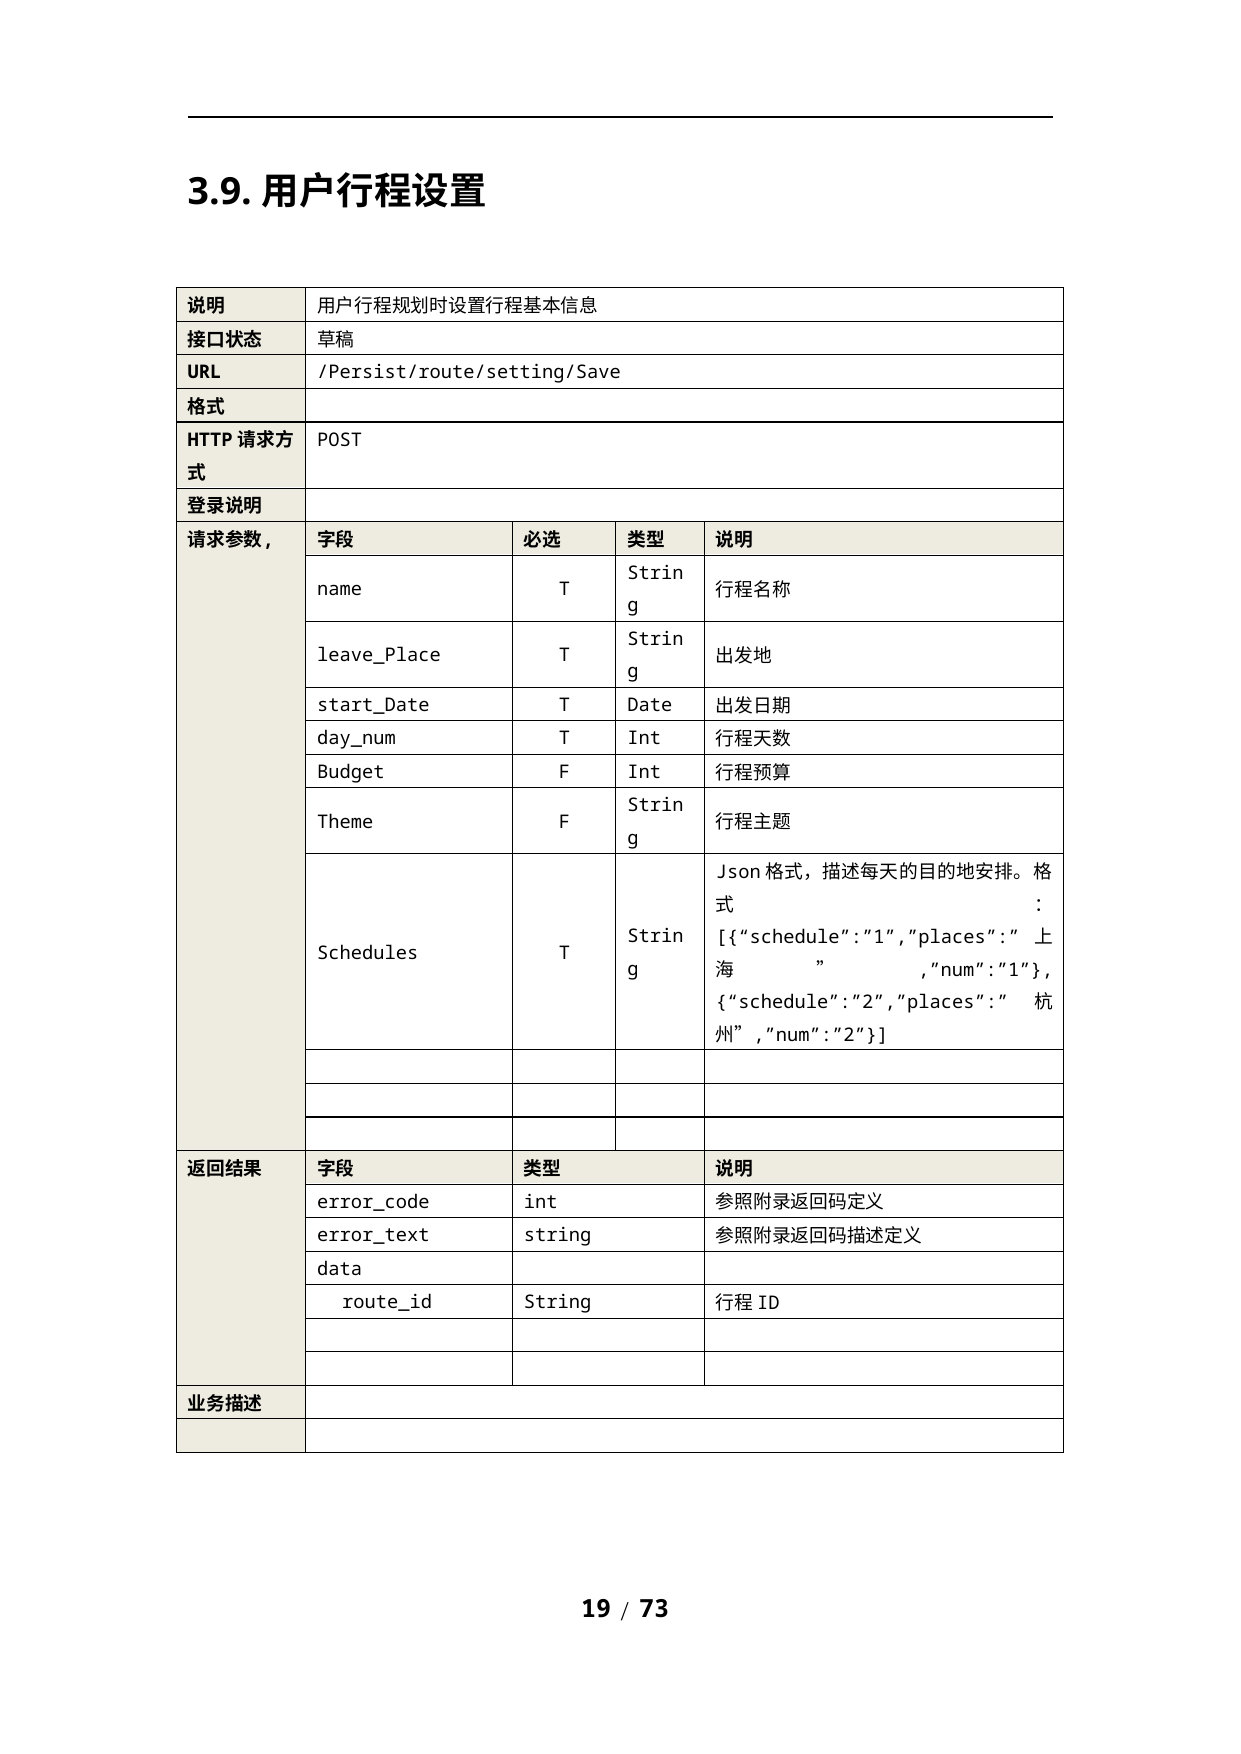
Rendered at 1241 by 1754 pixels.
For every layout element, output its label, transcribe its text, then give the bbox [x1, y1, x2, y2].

table_cell Theme [306, 788, 512, 853]
table_cell data [306, 1252, 512, 1284]
table_cell [513, 1319, 704, 1351]
table_cell [177, 1419, 305, 1452]
table_cell [616, 1050, 704, 1083]
table_cell String [616, 556, 704, 621]
table_cell T [513, 556, 615, 621]
table_cell 返回结果 [177, 1151, 305, 1385]
table_cell F [513, 755, 615, 787]
table_cell 类型 [616, 522, 704, 554]
table_cell error_text [306, 1218, 512, 1251]
table_cell [306, 1352, 512, 1385]
table_cell 出发地 [705, 622, 1063, 687]
table_cell String [616, 788, 704, 853]
table_cell 行程主题 [705, 788, 1063, 853]
table_cell 行程名称 [705, 556, 1063, 621]
table_cell 接口状态 [177, 322, 305, 354]
table_cell Schedules [306, 854, 512, 1049]
table_cell [306, 1050, 512, 1083]
table_cell 行程ID [705, 1285, 1063, 1318]
table_cell F [513, 788, 615, 853]
table_cell 说明 [705, 522, 1063, 554]
table_cell [306, 1419, 1063, 1452]
table_cell [705, 1050, 1063, 1083]
table_cell 说明 [705, 1151, 1063, 1183]
table_cell T [513, 688, 615, 720]
table_cell [705, 1084, 1063, 1116]
table_cell T [513, 721, 615, 754]
table_cell [306, 389, 1063, 421]
table_cell 出发日期 [705, 688, 1063, 720]
table_cell Int [616, 755, 704, 787]
table_cell [513, 1252, 704, 1284]
table_cell [306, 489, 1063, 521]
table_header 用户行程规划时设置行程基本信息 [306, 288, 1063, 321]
table_cell [705, 1252, 1063, 1284]
table_cell 登录说明 [177, 489, 305, 521]
table_cell [513, 1352, 704, 1385]
table_cell 行程天数 [705, 721, 1063, 754]
table_cell Json格式，描述每天的目的地安排。格式：[{“schedule”:”1”,”places”:”上海”,”num”:”1”},{“schedule”:”2”,”places”:”杭州”,”num”:”2”}] [705, 854, 1063, 1049]
table_cell [705, 1352, 1063, 1385]
table_cell name [306, 556, 512, 621]
table_cell int [513, 1185, 704, 1217]
table_cell [306, 1118, 512, 1150]
table_cell Budget [306, 755, 512, 787]
table_cell /Persist/route/setting/Save [306, 355, 1063, 388]
table_cell [306, 1084, 512, 1116]
table_cell [306, 1319, 512, 1351]
table_cell 字段 [306, 1151, 512, 1183]
table_cell HTTP请求方式 [177, 423, 305, 487]
table_cell [616, 1084, 704, 1116]
table_cell 参照附录返回码描述定义 [705, 1218, 1063, 1251]
table_cell [306, 1386, 1063, 1418]
table_cell [616, 1118, 704, 1150]
table_cell start_Date [306, 688, 512, 720]
table_cell string [513, 1218, 704, 1251]
subtitle 用户行程设置 [187, 156, 1053, 221]
table_cell 参照附录返回码定义 [705, 1185, 1063, 1217]
table_cell [513, 1050, 615, 1083]
table_cell 类型 [513, 1151, 704, 1183]
table_cell Int [616, 721, 704, 754]
table_cell T [513, 854, 615, 1049]
table_cell T [513, 622, 615, 687]
table_cell POST [306, 423, 1063, 487]
table_cell leave_Place [306, 622, 512, 687]
table_cell 字段 [306, 522, 512, 554]
table_cell 草稿 [306, 322, 1063, 354]
table_cell error_code [306, 1185, 512, 1217]
table_cell 格式 [177, 389, 305, 421]
table_cell 业务描述 [177, 1386, 305, 1418]
table_cell 请求参数, [177, 522, 305, 1150]
table_cell [513, 1084, 615, 1116]
table_cell day_num [306, 721, 512, 754]
table_cell 必选 [513, 522, 615, 554]
table_cell [705, 1118, 1063, 1150]
table_cell 行程预算 [705, 755, 1063, 787]
table_cell URL [177, 355, 305, 388]
table_cell route_id [306, 1285, 512, 1318]
table_cell Date [616, 688, 704, 720]
table_cell String [513, 1285, 704, 1318]
table_cell [705, 1319, 1063, 1351]
table_cell [513, 1118, 615, 1150]
table_cell String [616, 854, 704, 1049]
table_header 说明 [177, 288, 305, 321]
table_cell String [616, 622, 704, 687]
